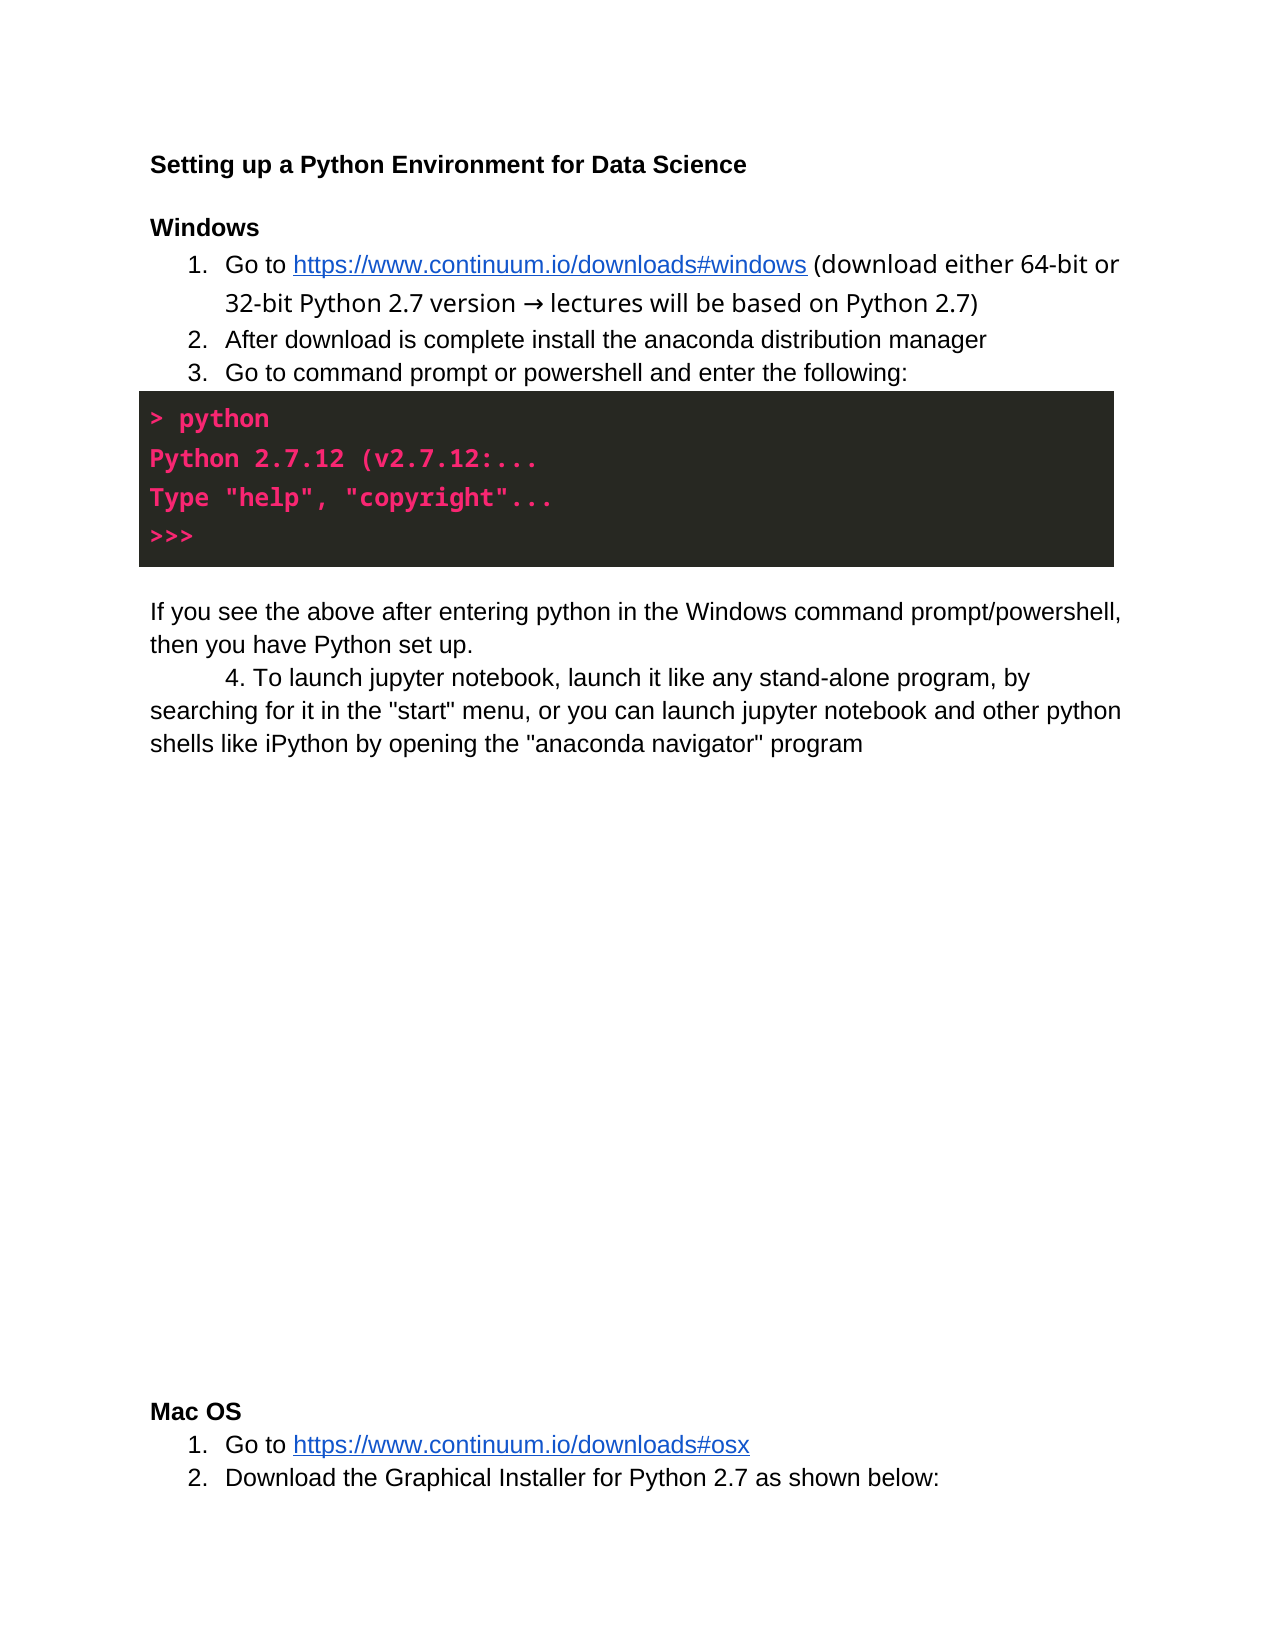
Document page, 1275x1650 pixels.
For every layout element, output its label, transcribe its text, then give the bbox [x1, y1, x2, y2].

text Setting up a Python Environment for Data Science [150, 150, 1125, 179]
list Go to https://www.continuum.io/downloads#windows (download either 64-bit or 32-bit Python 2.7 version → lectures will be based on Python 2.7) [187, 246, 1125, 319]
list After download is complete install the anaconda distribution manager [187, 324, 1125, 353]
text Windows [150, 213, 1125, 242]
list Go to command prompt or powershell and enter the following: [187, 358, 1125, 386]
text 4. To launch jupyter notebook, launch it like any stand-alone program, by searching for it in the "start" menu, or you can launch jupyter notebook and other python shells like iPython by opening the "anaconda navigator" program [150, 663, 1125, 758]
table_header > python Python 2.7.12 (v2.7.12:... Type "help", "copyright"... >>> [139, 391, 1114, 567]
text If you see the above after entering python in the Windows command prompt/powershell, then you have Python set up. [150, 597, 1125, 659]
text Mac OS [150, 1397, 1125, 1425]
list Download the Graphical Installer for Python 2.7 as shown below: [187, 1463, 1125, 1491]
list Go to https://www.continuum.io/downloads#osx [187, 1429, 1125, 1458]
